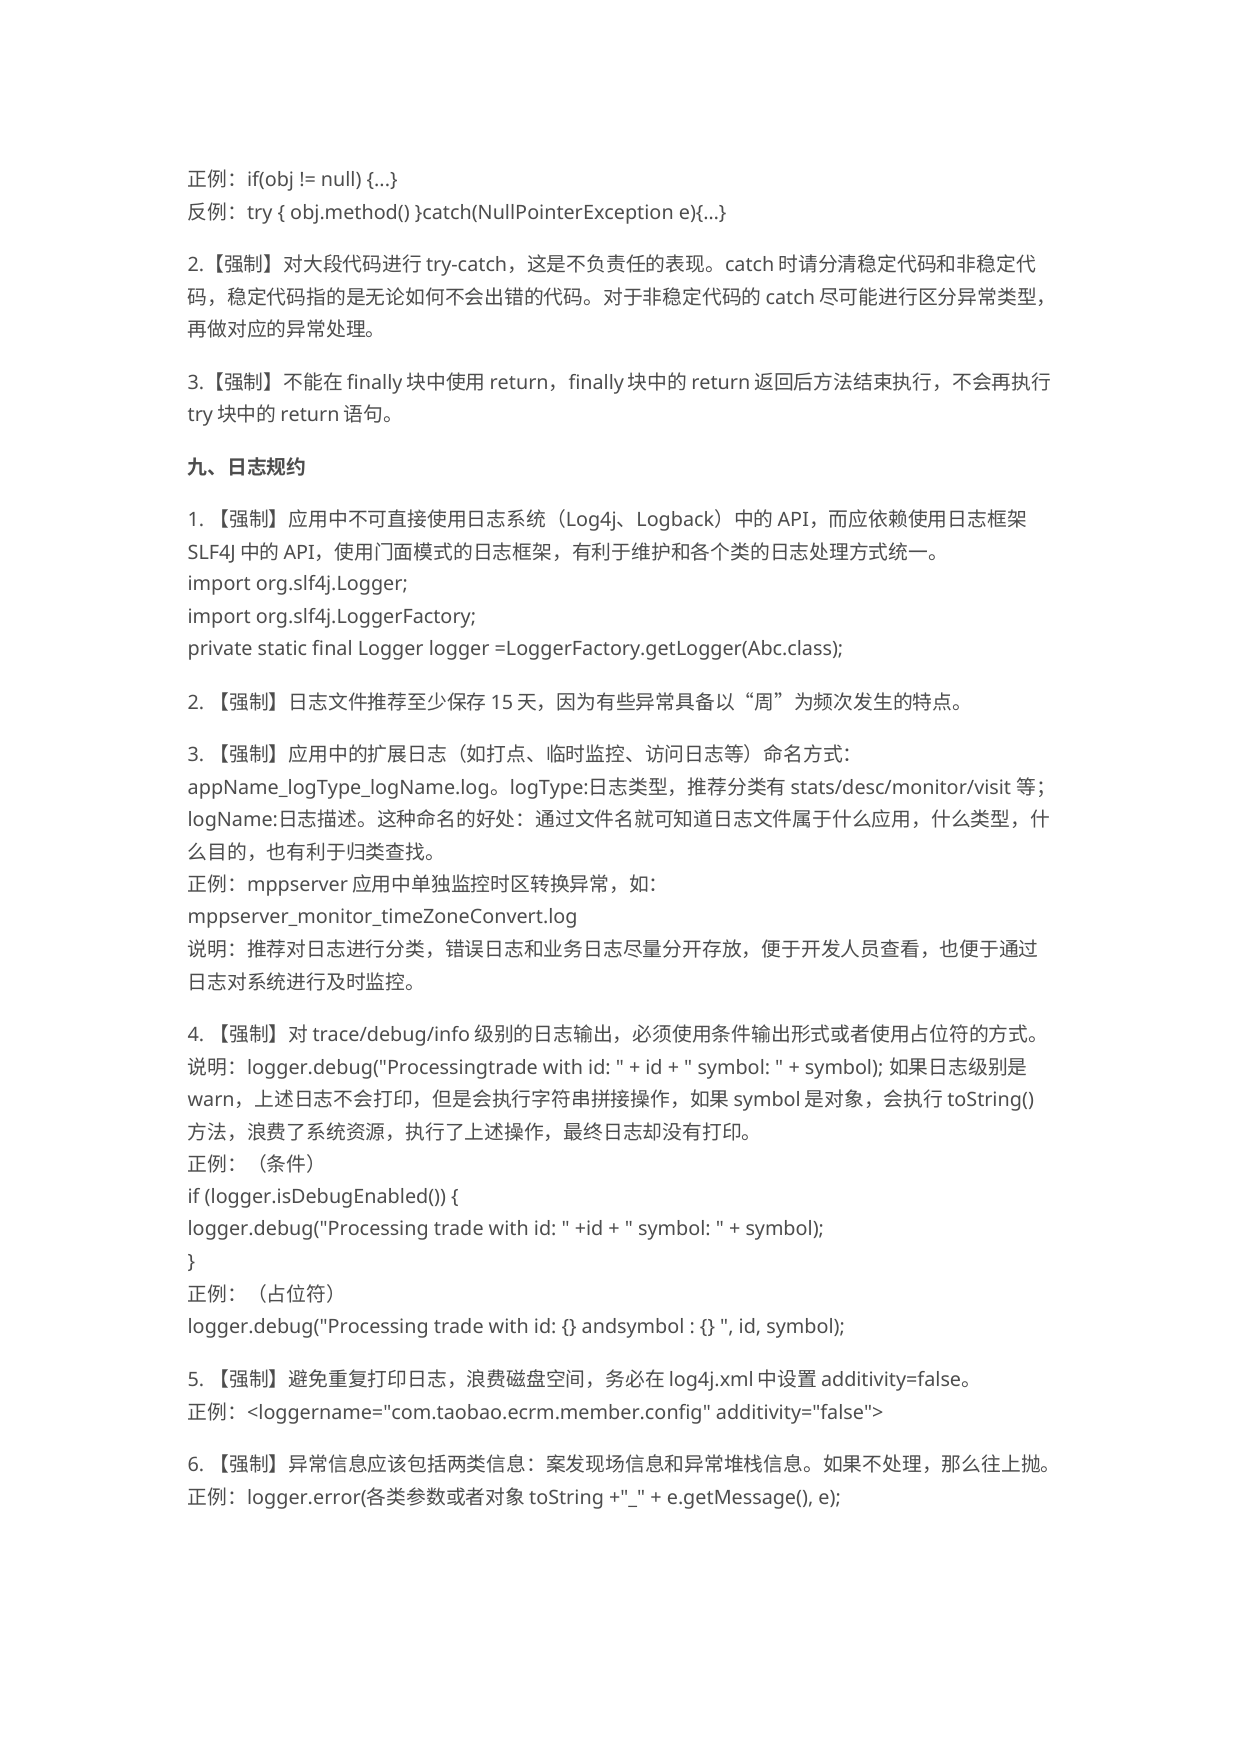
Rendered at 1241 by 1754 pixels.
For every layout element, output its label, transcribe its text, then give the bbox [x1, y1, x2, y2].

text 2. 【强制】日志文件推荐至少保存15天，因为有些异常具备以“周”为频次发生的特点。 [187, 684, 1053, 717]
text 九、日志规约 [187, 449, 1053, 482]
text 6. 【强制】异常信息应该包括两类信息：案发现场信息和异常堆栈信息。如果不处理，那么往上抛。 正例：logger.error(各类参数或者对象toString +"_" + e.getMessage(), e); [187, 1447, 1053, 1512]
text 3.【强制】不能在finally块中使用return，finally块中的return返回后方法结束执行，不会再执行try块中的return语句。 [187, 364, 1053, 429]
text 1. 【强制】应用中不可直接使用日志系统（Log4j、Logback）中的API，而应依赖使用日志框架 SLF4J中的API，使用门面模式的日志框架，有利于维护和各个类的日志处理方式统一。 import org.slf4j.Logger; import org.slf4j.LoggerFactory; private static final Logger logger =LoggerFactory.getLogger(Abc.class); [187, 502, 1053, 664]
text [187, 162, 1053, 227]
text 2.【强制】对大段代码进行try-catch，这是不负责任的表现。catch时请分清稳定代码和非稳定代码，稳定代码指的是无论如何不会出错的代码。对于非稳定代码的catch尽可能进行区分异常类型，再做对应的异常处理。 [187, 247, 1053, 344]
text 5. 【强制】避免重复打印日志，浪费磁盘空间，务必在log4j.xml中设置additivity=false。 正例：<loggername="com.taobao.ecrm.member.config" additivity="false"> [187, 1362, 1053, 1427]
text 3. 【强制】应用中的扩展日志（如打点、临时监控、访问日志等）命名方式： appName_logType_logName.log。logType:日志类型，推荐分类有stats/desc/monitor/visit 等；logName:日志描述。这种命名的好处：通过文件名就可知道日志文件属于什么应用，什么类型，什么目的，也有利于归类查找。 正例：mppserver应用中单独监控时区转换异常，如： mppserver_monitor_timeZoneConvert.log 说明：推荐对日志进行分类，错误日志和业务日志尽量分开存放，便于开发人员查看，也便于通过日志对系统进行及时监控。 [187, 737, 1053, 997]
text 4. 【强制】对trace/debug/info级别的日志输出，必须使用条件输出形式或者使用占位符的方式。 说明：logger.debug("Processingtrade with id: " + id + " symbol: " + symbol); 如果日志级别是warn，上述日志不会打印，但是会执行字符串拼接操作，如果symbol是对象，会执行toString()方法，浪费了系统资源，执行了上述操作，最终日志却没有打印。 正例：（条件） if (logger.isDebugEnabled()) { logger.debug("Processing trade with id: " +id + " symbol: " + symbol); } 正例：（占位符） logger.debug("Processing trade with id: {} andsymbol : {} ", id, symbol); [187, 1017, 1053, 1342]
